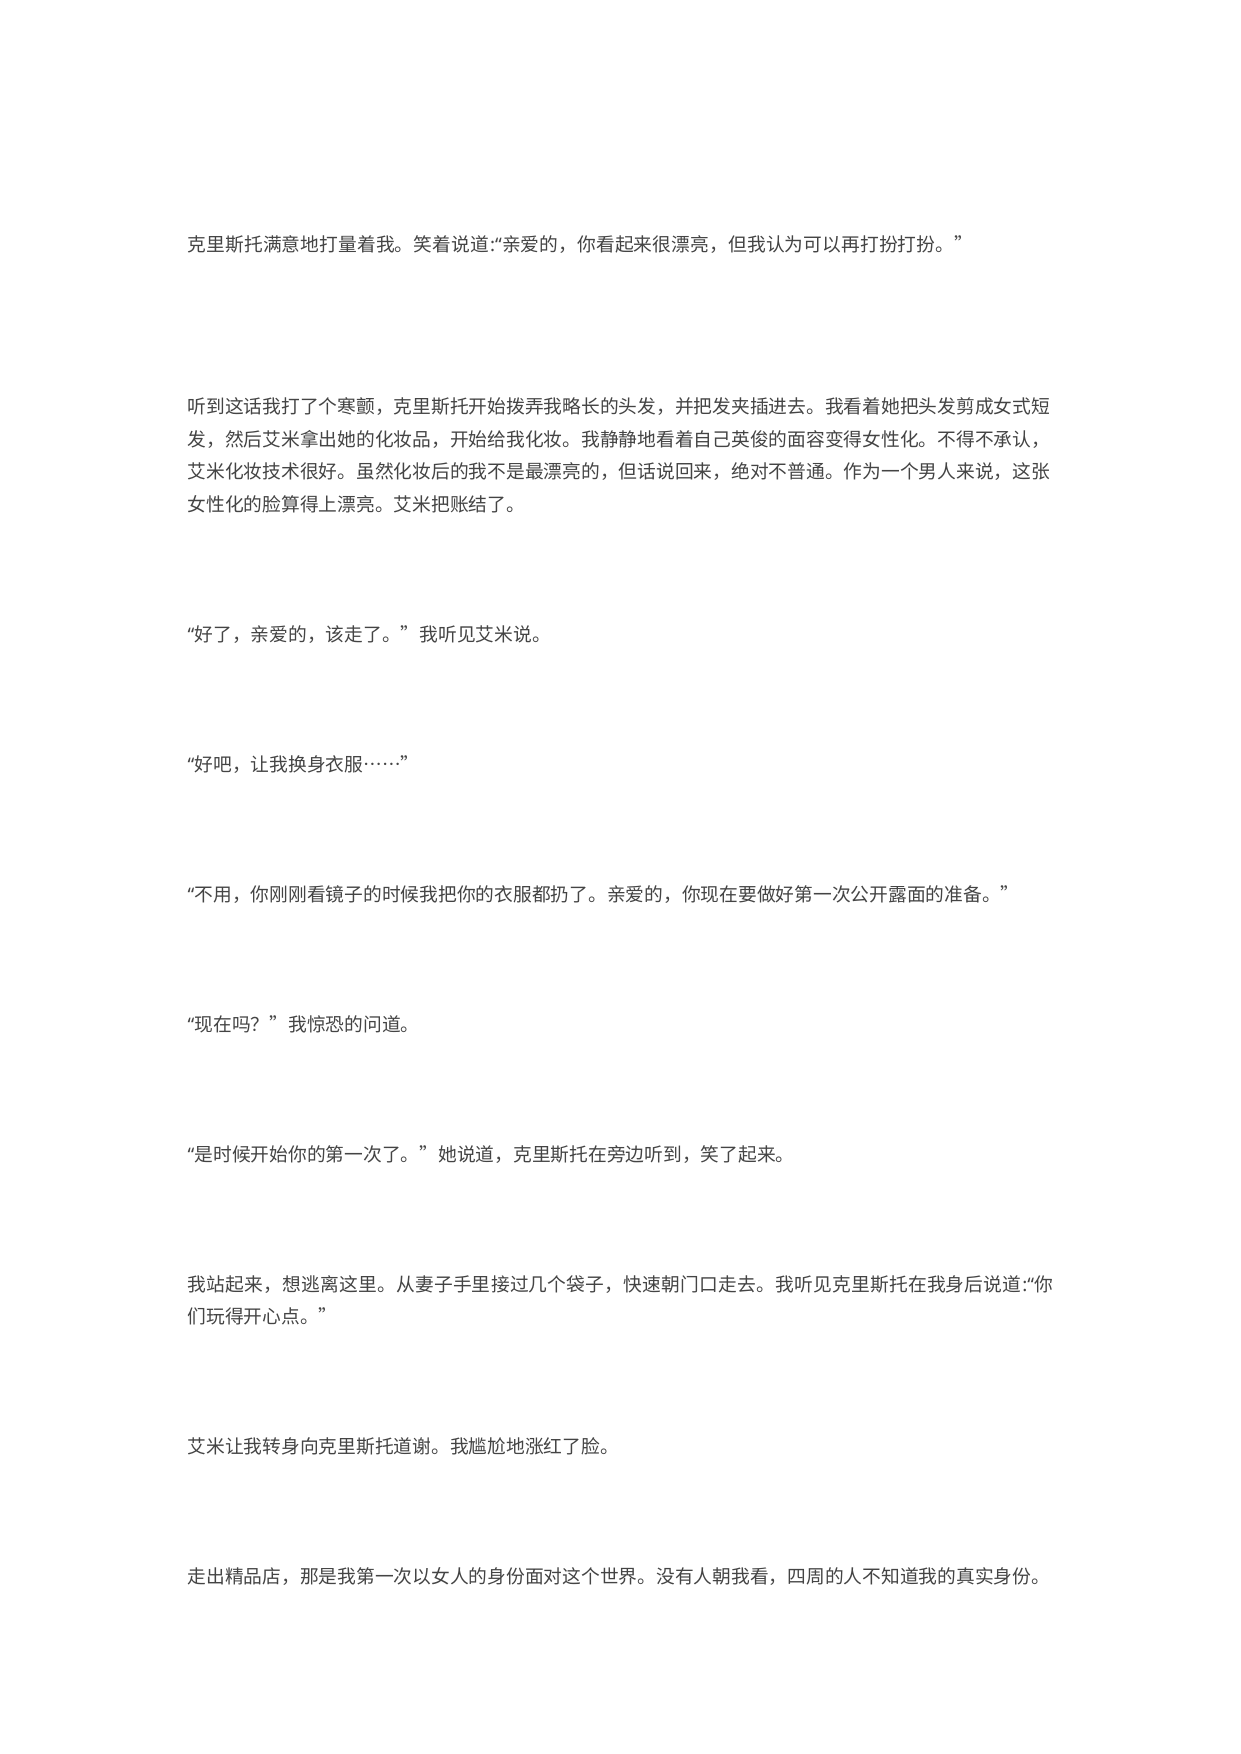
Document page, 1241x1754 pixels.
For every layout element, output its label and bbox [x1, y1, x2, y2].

text [187, 162, 1053, 1592]
